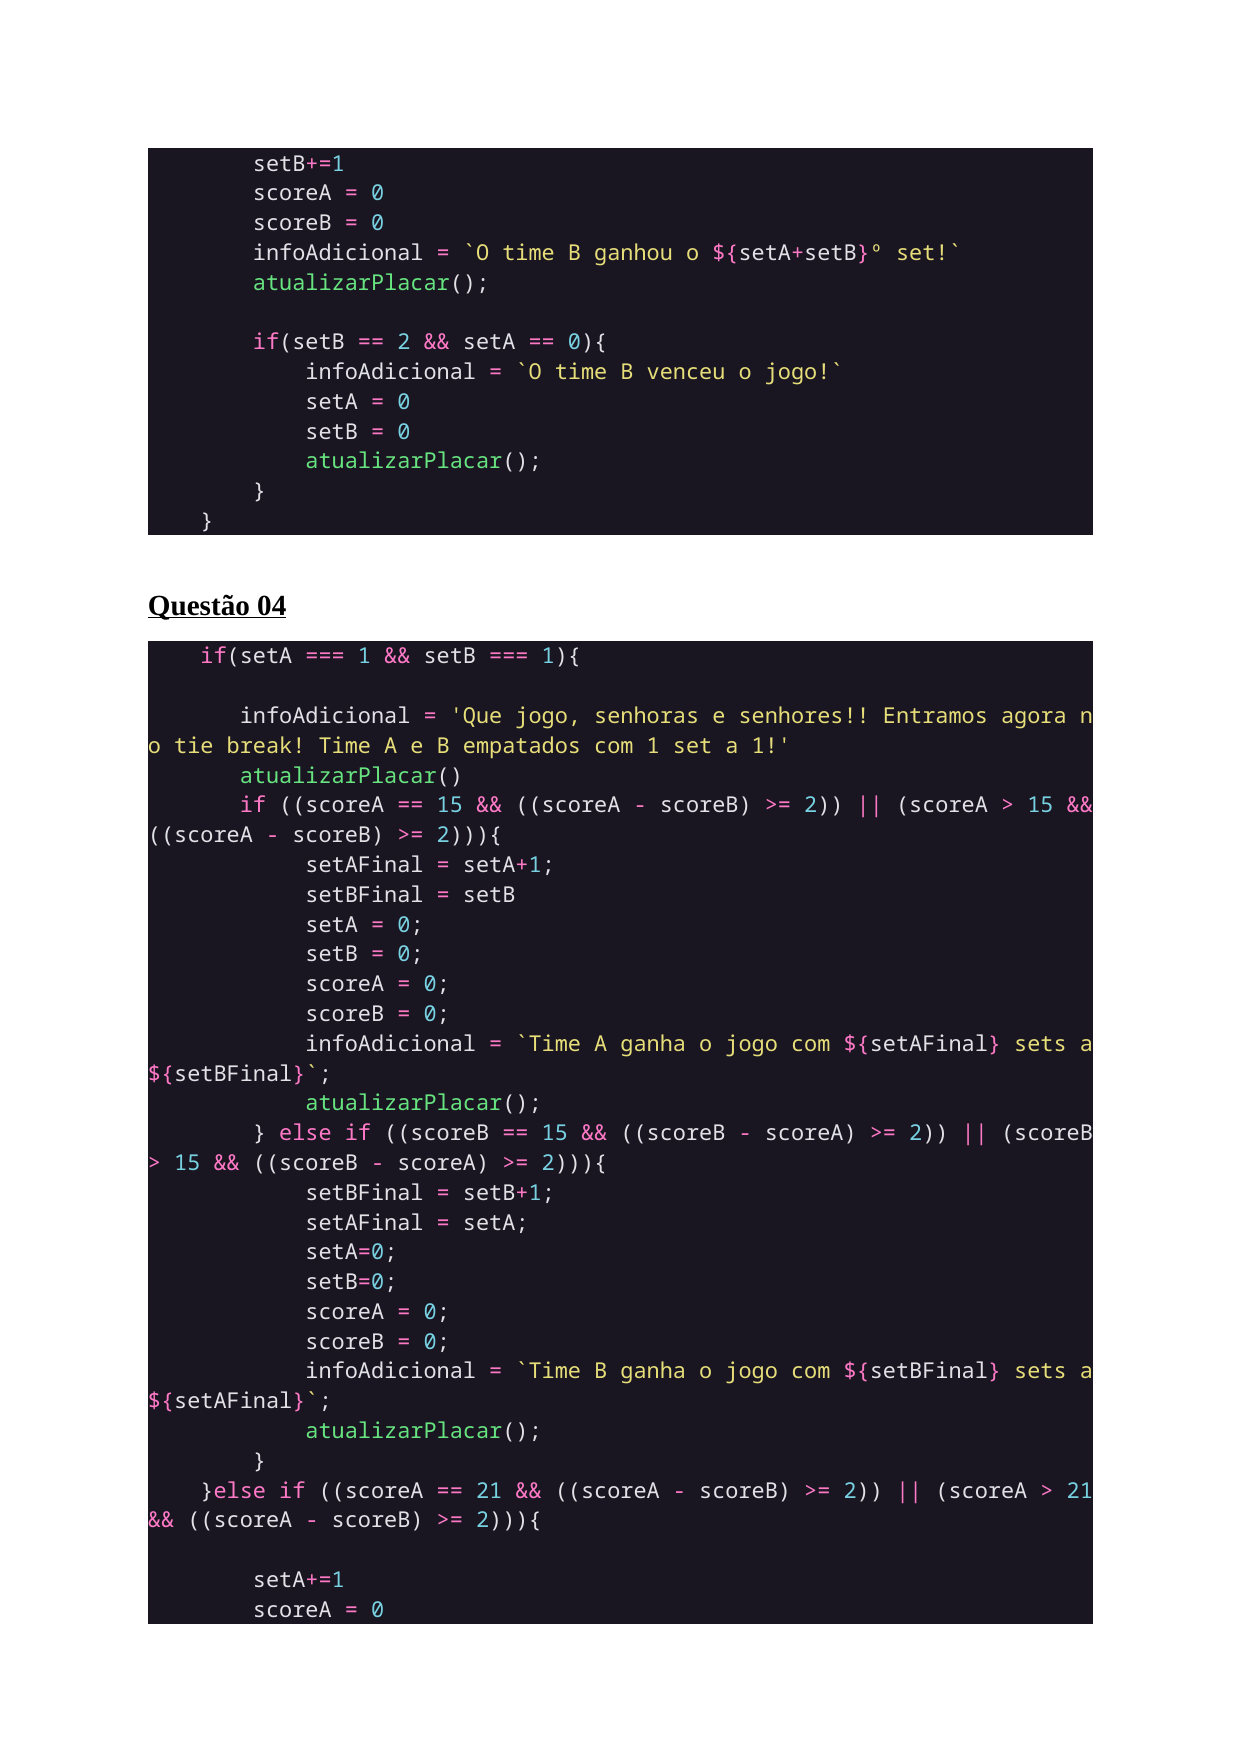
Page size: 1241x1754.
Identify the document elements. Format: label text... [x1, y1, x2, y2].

text Questão 04 [148, 588, 1093, 621]
text atualizarPlacar(); [148, 1087, 1093, 1117]
text atualizarPlacar(); [148, 446, 1093, 475]
text setBFinal = setB [148, 879, 1093, 909]
text infoAdicional = `Time B ganha o jogo com ${setBFinal} sets a ${setAFinal}`; [148, 1356, 1093, 1415]
text setAFinal = setA; [148, 1207, 1093, 1236]
text scoreA = 0 [148, 177, 1093, 207]
text infoAdicional = `O time B venceu o jogo!` [148, 356, 1093, 386]
text if(setA === 1 && setB === 1){ [148, 641, 1093, 670]
text scoreB = 0 [148, 207, 1093, 237]
text }else if ((scoreA == 21 && ((scoreA - scoreB) >= 2)) || (scoreA > 21 && ((scoreA - scoreB) >= 2))){ [148, 1475, 1093, 1534]
text scoreB = 0; [148, 1326, 1093, 1356]
text infoAdicional = `Time A ganha o jogo com ${setAFinal} sets a ${setBFinal}`; [148, 1028, 1093, 1087]
text } [148, 475, 1093, 505]
text setA = 0 [148, 386, 1093, 416]
text setB = 0 [148, 416, 1093, 446]
text setA=0; [148, 1236, 1093, 1266]
text } [148, 1445, 1093, 1475]
text if(setB == 2 && setA == 0){ [148, 326, 1093, 356]
text } else if ((scoreB == 15 && ((scoreB - scoreA) >= 2)) || (scoreB > 15 && ((scoreB - scoreA) >= 2))){ [148, 1117, 1093, 1177]
text } [148, 505, 1093, 535]
text scoreA = 0; [148, 968, 1093, 998]
text setA+=1 [148, 1564, 1093, 1594]
text infoAdicional = `O time B ganhou o ${setA+setB}º set!` [148, 237, 1093, 267]
text setB+=1 [148, 148, 1093, 177]
text atualizarPlacar(); [148, 267, 1093, 297]
text if ((scoreA == 15 && ((scoreA - scoreB) >= 2)) || (scoreA > 15 && ((scoreA - scoreB) >= 2))){ [148, 789, 1093, 849]
text setB=0; [148, 1266, 1093, 1296]
text atualizarPlacar(); [148, 1415, 1093, 1445]
text atualizarPlacar() [148, 760, 1093, 789]
text setB = 0; [148, 938, 1093, 968]
text scoreA = 0; [148, 1296, 1093, 1326]
text setBFinal = setB+1; [148, 1177, 1093, 1207]
text scoreA = 0 [148, 1594, 1093, 1624]
text infoAdicional = 'Que jogo, senhoras e senhores!! Entramos agora no tie break! Time A e B empatados com 1 set a 1!' [148, 700, 1093, 760]
text setA = 0; [148, 909, 1093, 938]
text setAFinal = setA+1; [148, 849, 1093, 879]
text scoreB = 0; [148, 998, 1093, 1028]
